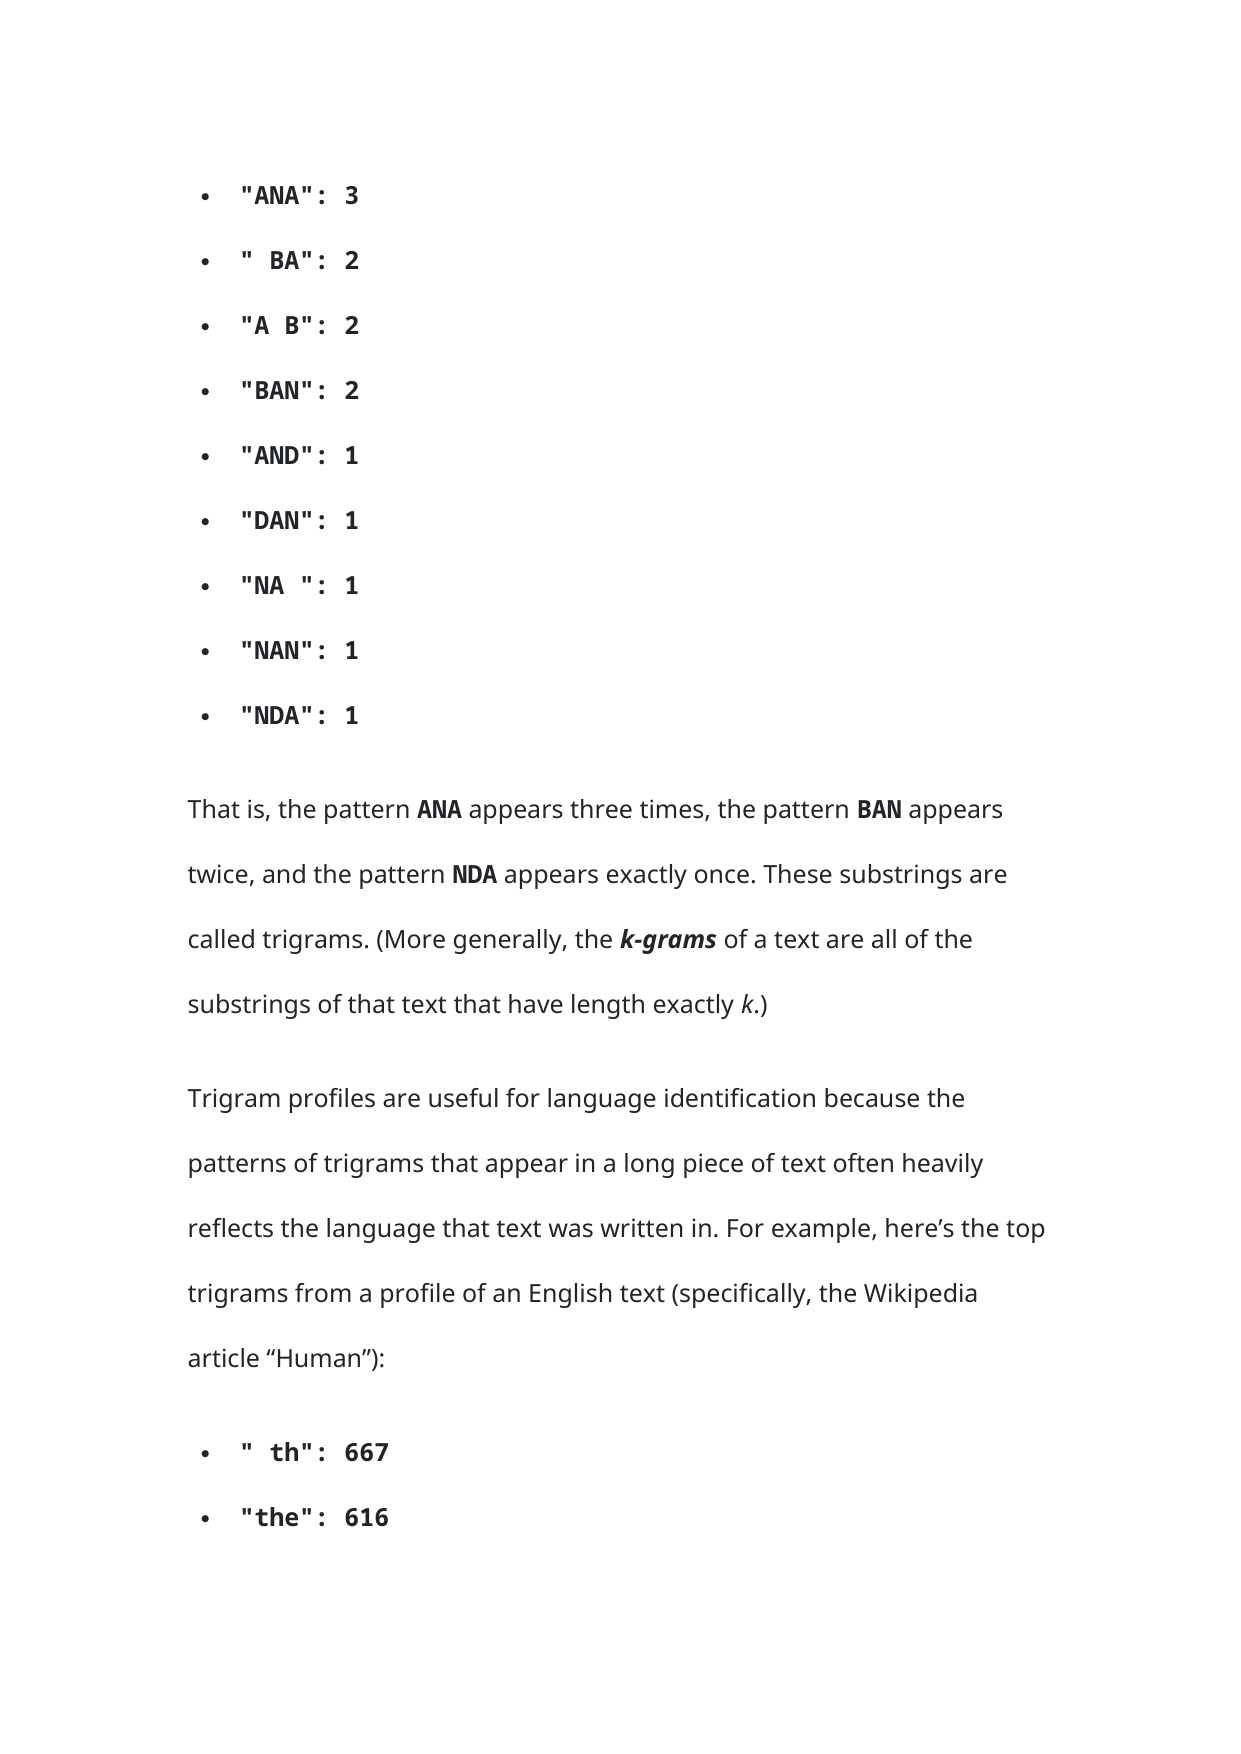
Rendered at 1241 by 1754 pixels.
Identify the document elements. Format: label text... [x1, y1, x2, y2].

list "ANA": 3 [202, 162, 1053, 227]
list " th": 667 [202, 1419, 1053, 1484]
list "DAN": 1 [202, 487, 1053, 552]
list "BAN": 2 [202, 357, 1053, 422]
list "A B": 2 [202, 292, 1053, 357]
list " BA": 2 [202, 227, 1053, 292]
list "NAN": 1 [202, 617, 1053, 682]
text That is, the pattern ANA appears three times, the pattern BAN appears twice, and the pattern NDA appears exactly once. These substrings are called trigrams. (More generally, the k-grams of a text are all of the substrings of that text that have length exactly k.) [187, 776, 1053, 1036]
text Trigram profiles are useful for language identification because the patterns of trigrams that appear in a long piece of text often heavily reflects the language that text was written in. For example, here’s the top trigrams from a profile of an English text (specifically, the Wikipedia article “Human”): [187, 1065, 1053, 1390]
list "AND": 1 [202, 422, 1053, 487]
list "the": 616 [202, 1484, 1053, 1549]
list "NDA": 1 [202, 682, 1053, 747]
list "NA ": 1 [202, 552, 1053, 617]
